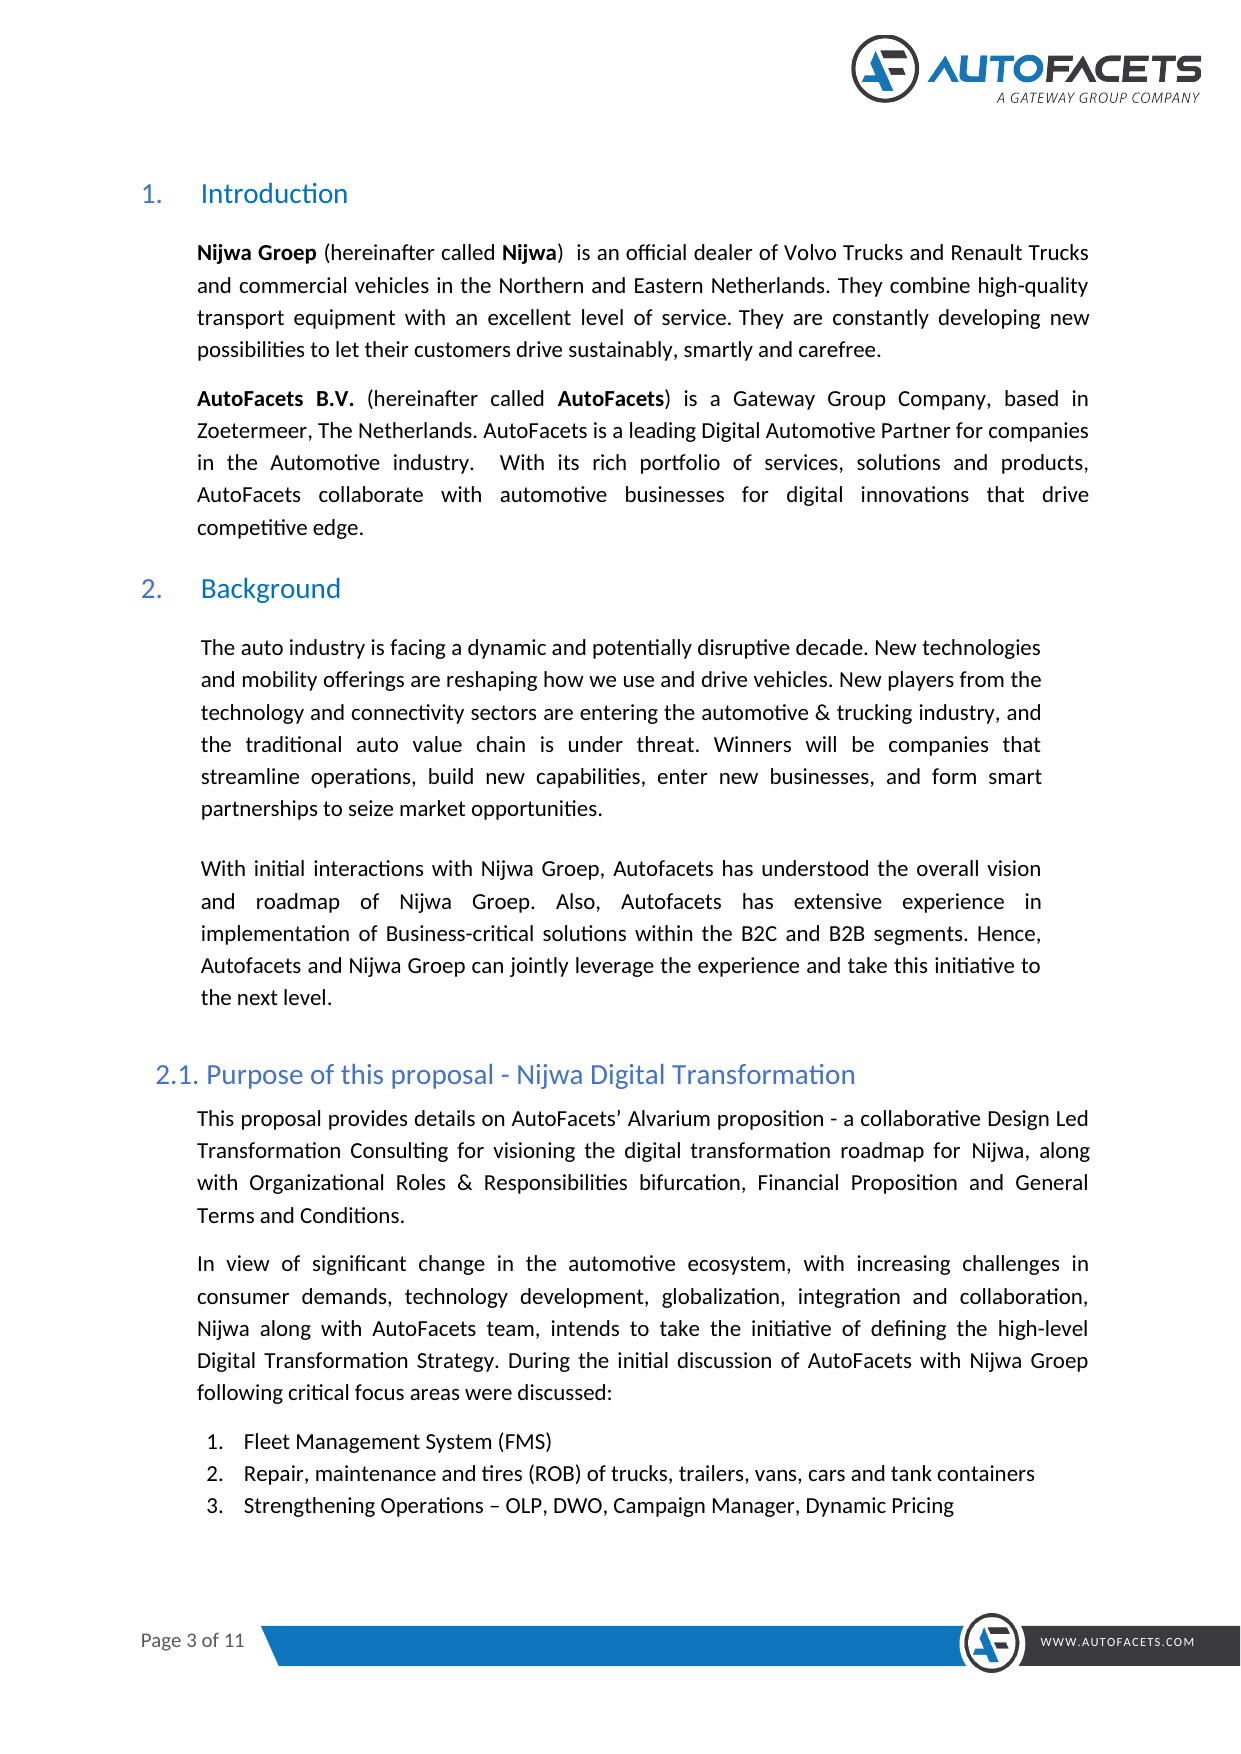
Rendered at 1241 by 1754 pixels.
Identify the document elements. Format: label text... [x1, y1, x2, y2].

text AutoFacets B.V. (hereinafter called AutoFacets) is a Gateway Group Company, based in Zoetermeer, The Netherlands. AutoFacets is a leading Digital Automotive Partner for companies in the Automotive industry. With its rich portfolio of services, solutions and products, AutoFacets collaborate with automotive businesses for digital innovations that drive competitive edge. [197, 384, 1090, 541]
picture [960, 1607, 1026, 1675]
text This proposal provides details on AutoFacets’ Alvarium proposition - a collaborative Design Led Transformation Consulting for visioning the digital transformation roadmap for Nijwa, along with Organizational Roles & Responsibilities bifurcation, Financial Proposition and General Terms and Conditions. [197, 1104, 1090, 1229]
subtitle Introduction [141, 175, 1100, 211]
text Nijwa Groep (hereinafter called Nijwa) is an official dealer of Volvo Trucks and Renault Trucks and commercial vehicles in the Northern and Eastern Netherlands. They combine high-quality transport equipment with an excellent level of service. They are constantly developing new possibilities to let their customers drive sustainably, smartly and carefree. [197, 238, 1090, 363]
subtitle Purpose of this proposal - Nijwa Digital Transformation [155, 1056, 1090, 1092]
list Fleet Management System (FMS) [206, 1427, 1090, 1455]
text With initial interactions with Nijwa Groep, Autofacets has understood the overall vision and roadmap of Nijwa Groep. Also, Autofacets has extensive experience in implementation of Business-critical solutions within the B2C and B2B segments. Hence, Autofacets and Nijwa Groep can jointly leverage the experience and take this initiative to the next level. [201, 854, 1043, 1011]
text In view of significant change in the automotive ecosystem, with increasing challenges in consumer demands, technology development, globalization, integration and collaboration, Nijwa along with AutoFacets team, intends to take the initiative of defining the high-level Digital Transformation Strategy. During the initial discussion of AutoFacets with Nijwa Groep following critical focus areas were discussed: [197, 1249, 1090, 1406]
list Strengthening Operations – OLP, DWO, Campaign Manager, Dynamic Pricing [206, 1492, 1090, 1519]
text The auto industry is facing a dynamic and potentially disruptive decade. New technologies and mobility offerings are reshaping how we use and drive vehicles. New players from the technology and connectivity sectors are entering the automotive & trucking industry, and the traditional auto value chain is under threat. Winners will be companies that streamline operations, build new capabilities, enter new businesses, and form smart partnerships to seize market opportunities. [201, 633, 1043, 822]
subtitle Background [141, 570, 1044, 606]
list Repair, maintenance and tires (ROB) of trucks, trailers, vans, cars and tank containers [206, 1459, 1090, 1487]
picture [851, 35, 1202, 103]
